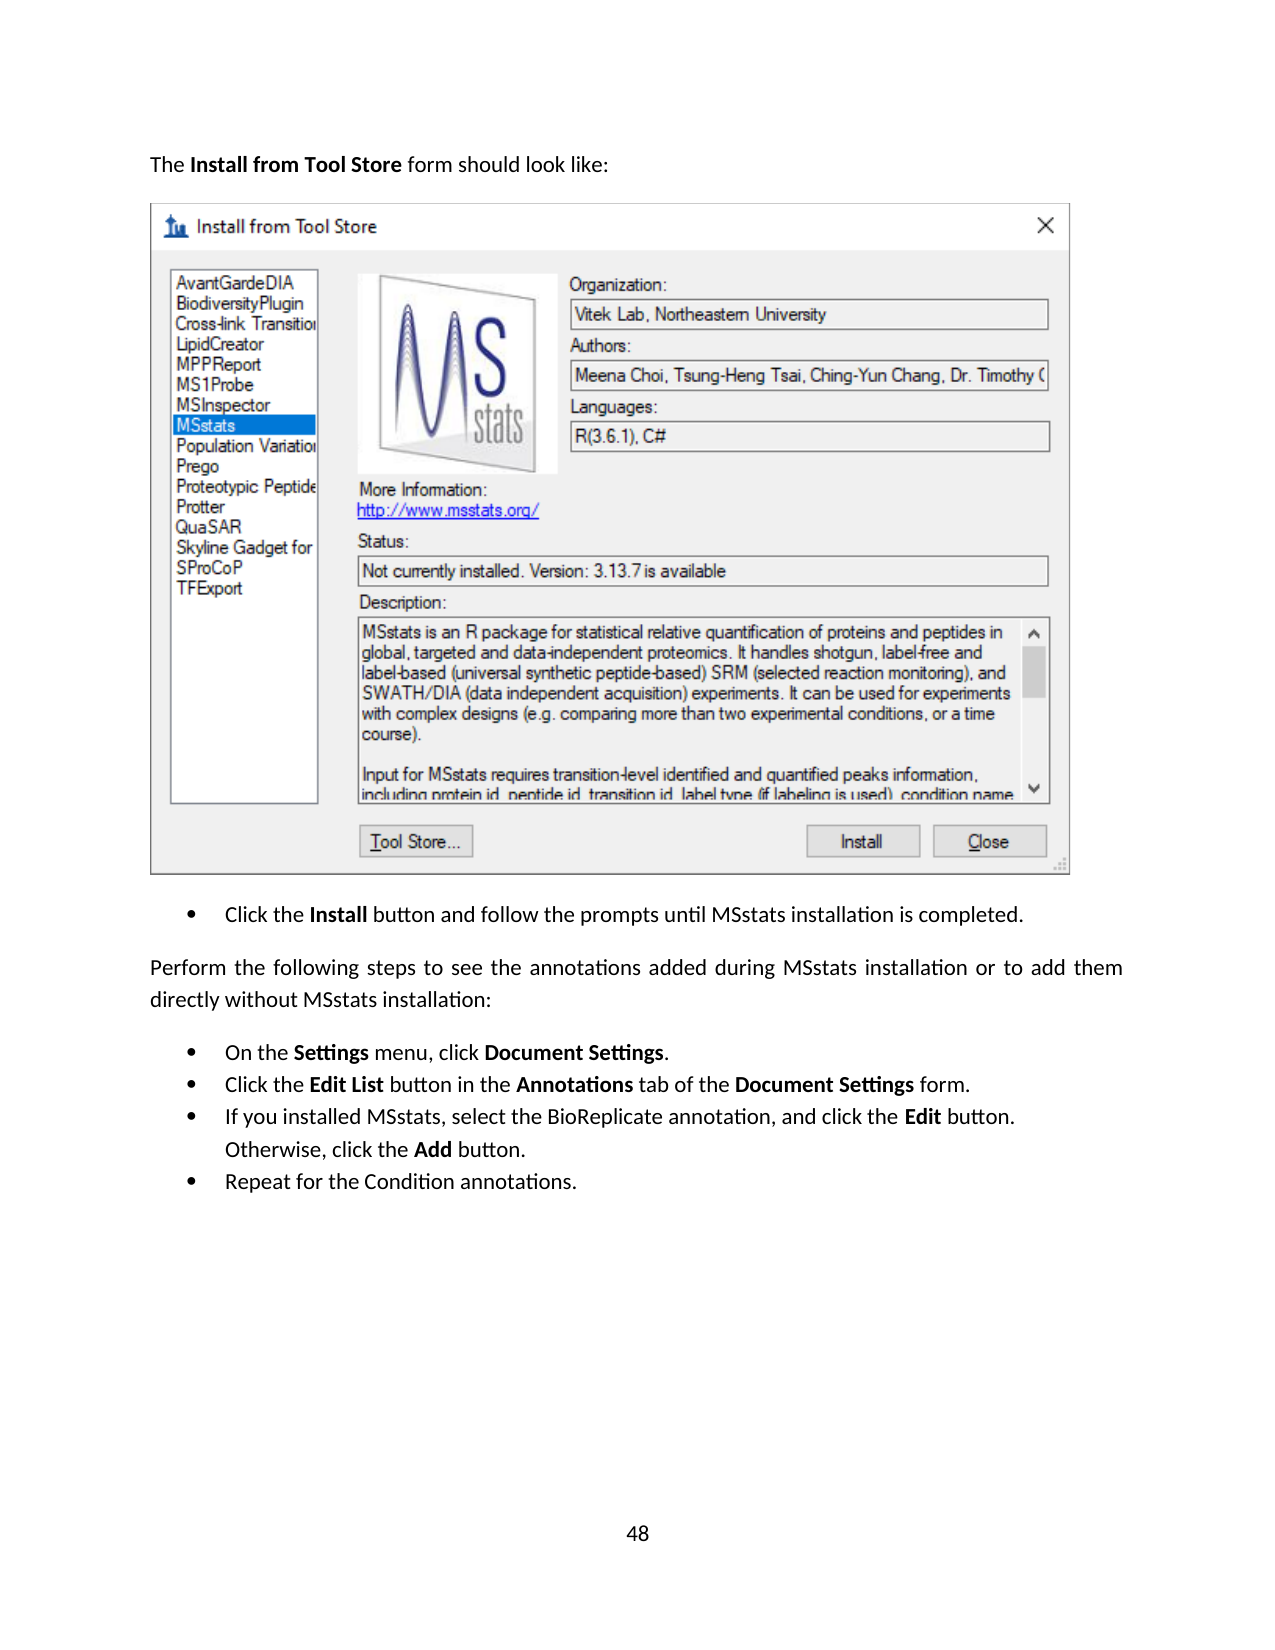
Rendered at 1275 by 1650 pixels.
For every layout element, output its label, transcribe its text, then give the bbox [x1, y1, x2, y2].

text The Install from Tool Store form should look like: [150, 150, 1125, 178]
text Perform the following steps to see the annotations added during MSstats installation or to add them directly without MSstats installation: [150, 953, 1125, 1013]
list On the Settings menu, click Document Settings. [187, 1038, 1125, 1066]
list Click the Edit List button in the Annotations tab of the Document Settings form. [187, 1070, 1125, 1098]
list Click the Install button and follow the prompts until MSstats installation is completed. [187, 900, 1125, 928]
picture [150, 203, 1071, 875]
list If you installed MSstats, select the BioReplicate annotation, and click the Edit button. Otherwise, click the Add button. [187, 1102, 1125, 1163]
list Repeat for the Condition annotations. [187, 1167, 1125, 1195]
